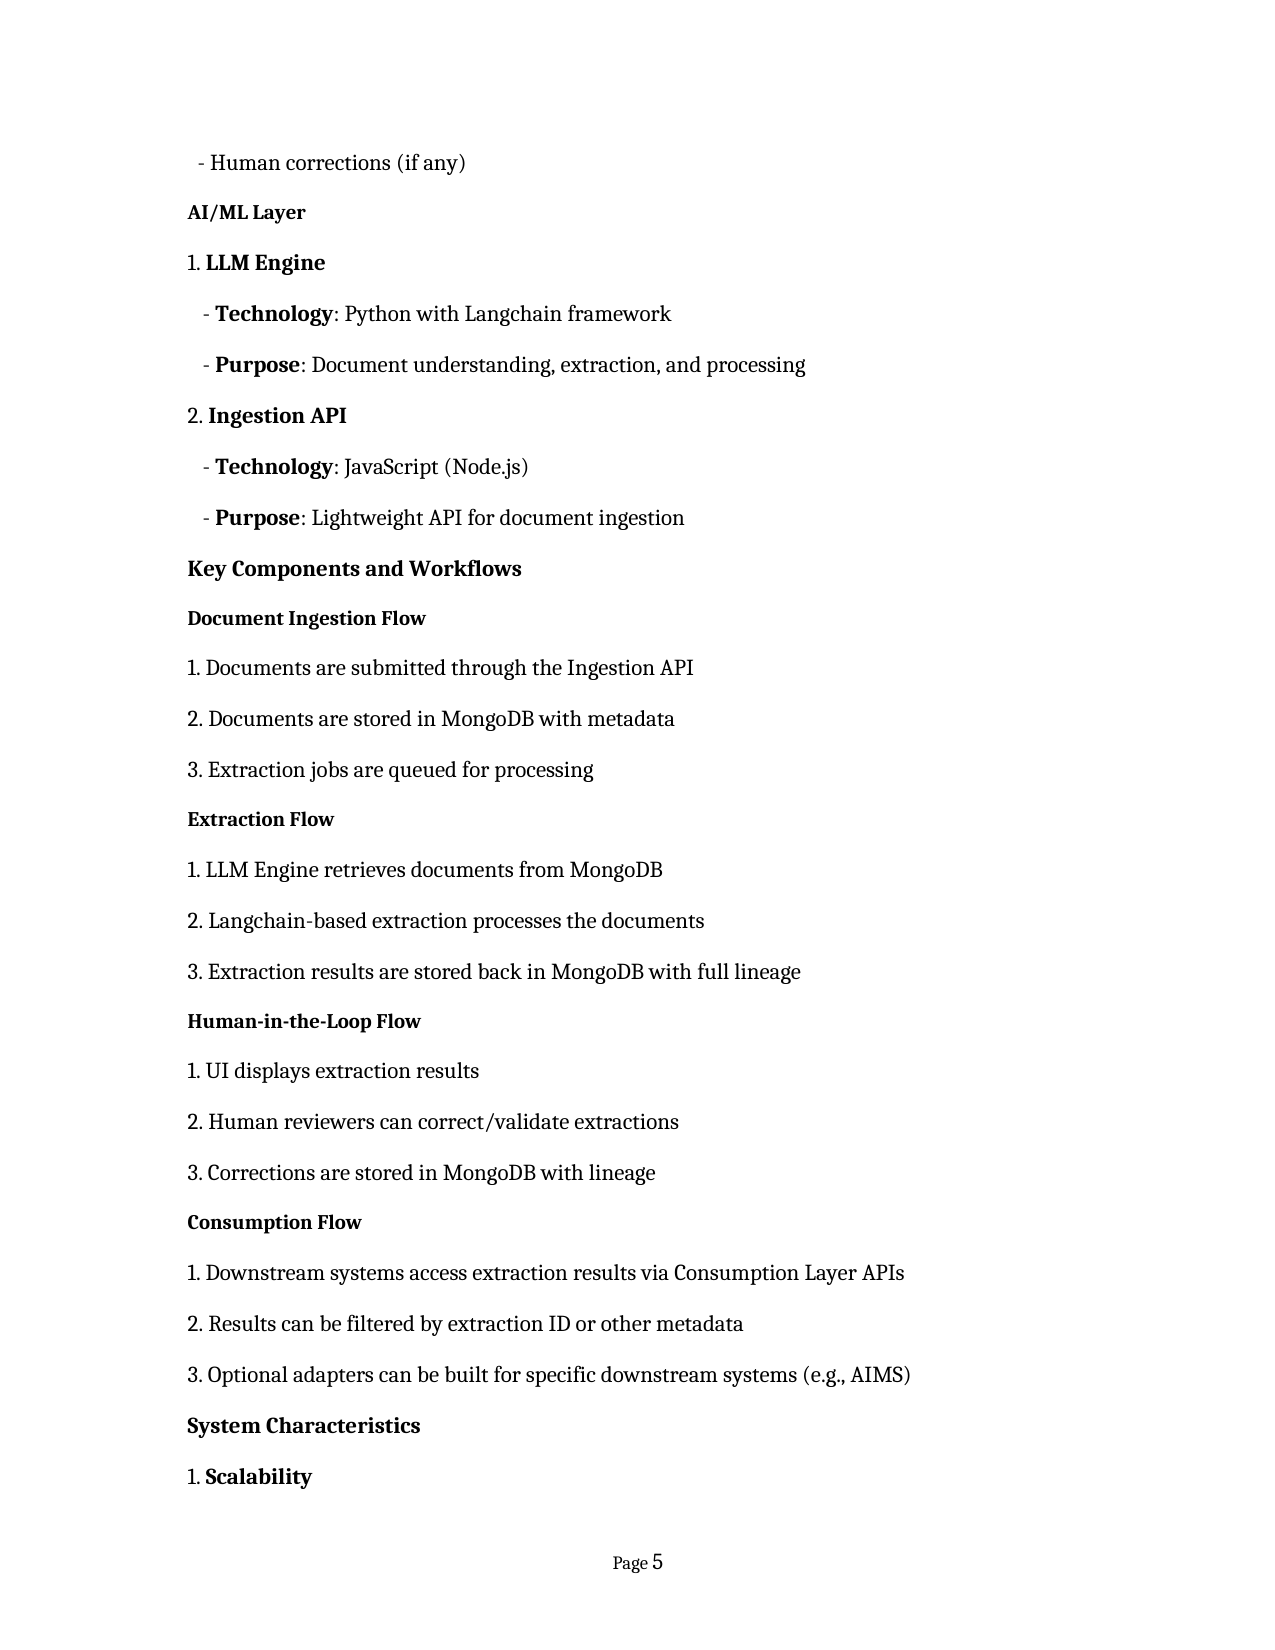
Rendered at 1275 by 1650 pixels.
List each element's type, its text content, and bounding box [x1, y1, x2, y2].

text 3. Extraction results are stored back in MongoDB with full lineage [187, 958, 1087, 985]
text 1. LLM Engine [187, 249, 1087, 276]
text 1. LLM Engine retrieves documents from MongoDB [187, 856, 1087, 883]
text - Purpose: Document understanding, extraction, and processing [187, 351, 1087, 378]
text - Technology: JavaScript (Node.js) [187, 453, 1087, 480]
text Consumption Flow [187, 1211, 1087, 1235]
text 1. UI displays extraction results [187, 1058, 1087, 1084]
text 2. Langchain-based extraction processes the documents [187, 907, 1087, 934]
text 1. Scalability [187, 1463, 1087, 1490]
text Extraction Flow [187, 808, 1087, 832]
text - Human corrections (if any) [187, 150, 1087, 176]
text 2. Results can be filtered by extraction ID or other metadata [187, 1310, 1087, 1337]
text 2. Ingestion API [187, 402, 1087, 429]
text 1. Documents are submitted through the Ingestion API [187, 655, 1087, 681]
text 2. Documents are stored in MongoDB with metadata [187, 706, 1087, 732]
text Document Ingestion Flow [187, 607, 1087, 631]
text Key Components and Workflows [187, 556, 1087, 582]
text Human-in-the-Loop Flow [187, 1009, 1087, 1033]
text 3. Optional adapters can be built for specific downstream systems (e.g., AIMS) [187, 1361, 1087, 1388]
text System Characteristics [187, 1412, 1087, 1439]
text 3. Corrections are stored in MongoDB with lineage [187, 1160, 1087, 1186]
text AI/ML Layer [187, 201, 1087, 225]
text 3. Extraction jobs are queued for processing [187, 757, 1087, 783]
text 1. Downstream systems access extraction results via Consumption Layer APIs [187, 1259, 1087, 1286]
text 2. Human reviewers can correct/validate extractions [187, 1109, 1087, 1135]
text - Purpose: Lightweight API for document ingestion [187, 504, 1087, 531]
text - Technology: Python with Langchain framework [187, 300, 1087, 327]
